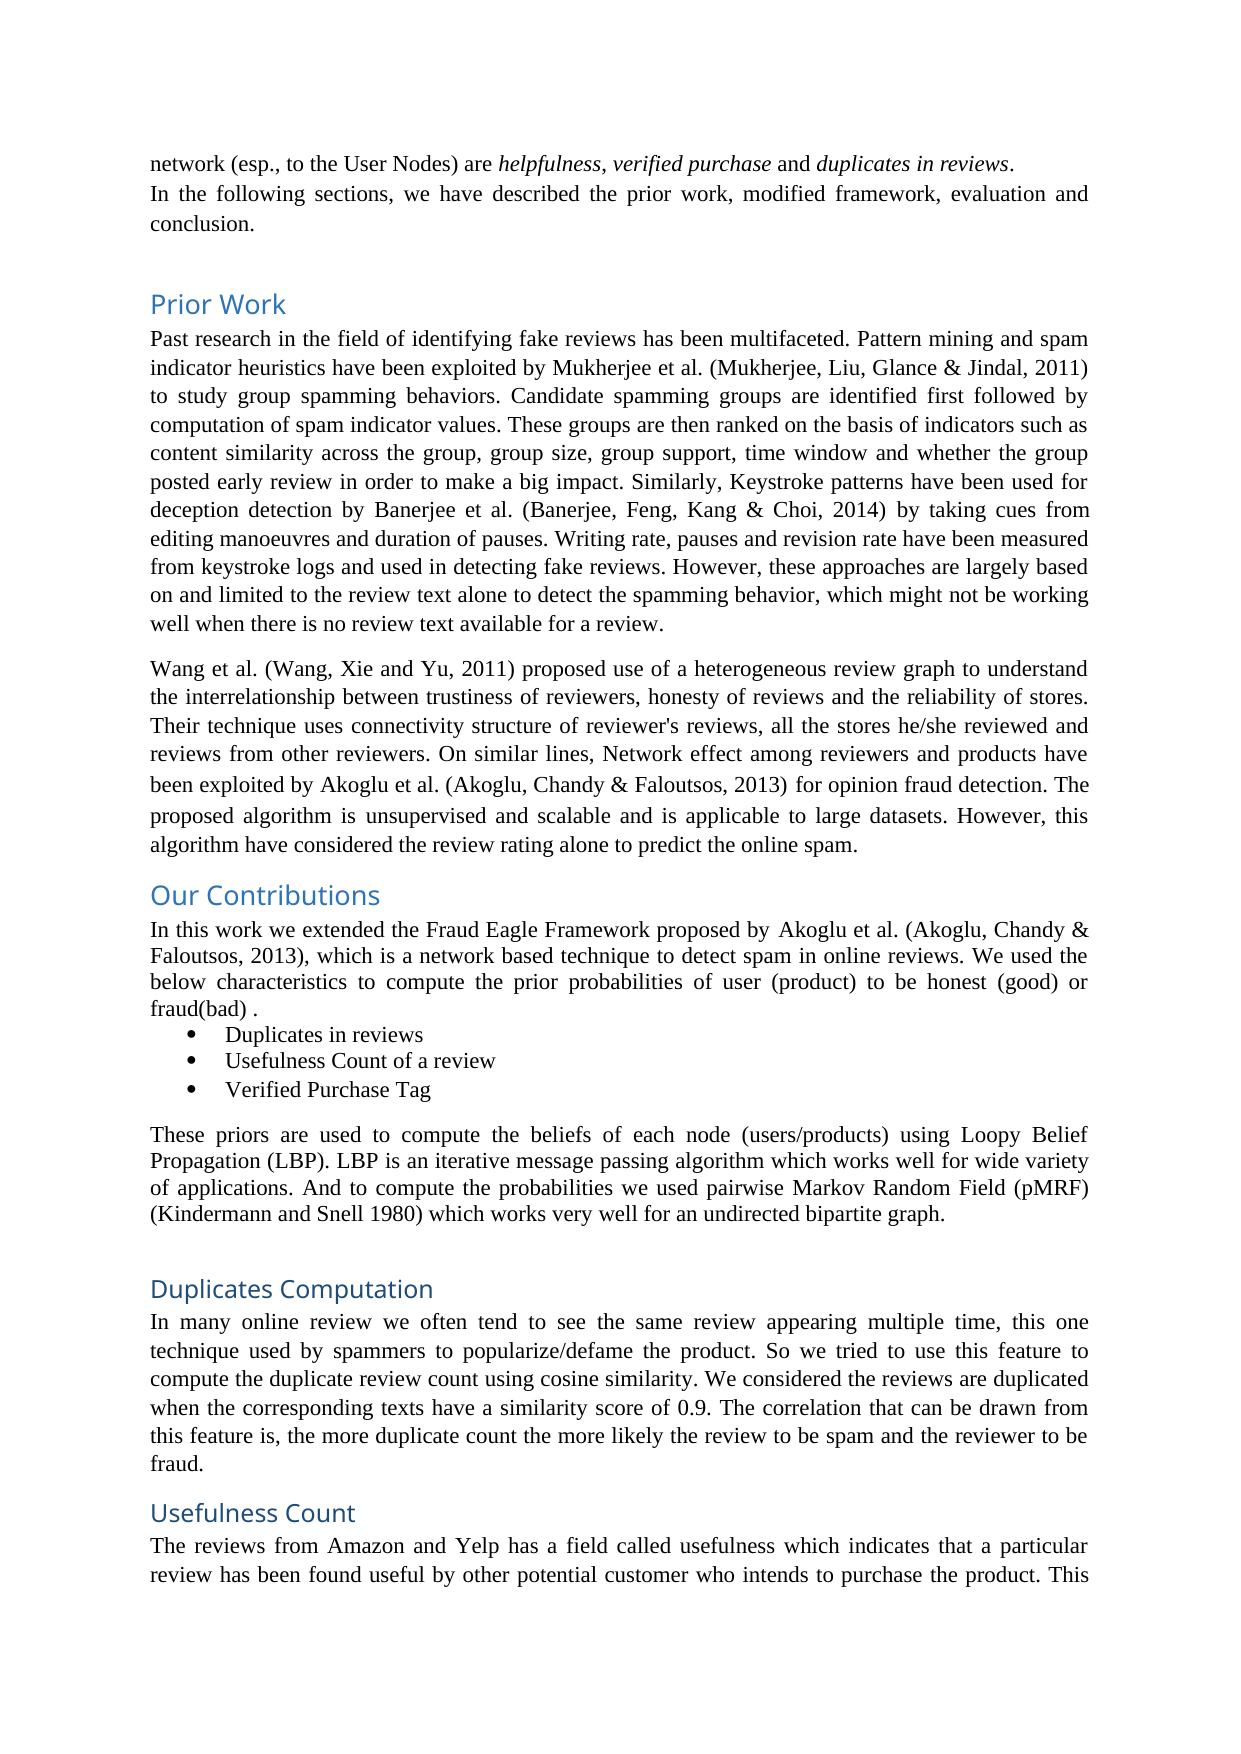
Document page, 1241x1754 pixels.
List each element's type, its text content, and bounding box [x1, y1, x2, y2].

text In many online review we often tend to see the same review appearing multiple time, this one technique used by spammers to popularize/defame the product. So we tried to use this feature to compute the duplicate review count using cosine similarity. We considered the reviews are duplicated when the corresponding texts have a similarity score of 0.9. The correlation that can be drawn from this feature is, the more duplicate count the more likely the review to be spam and the reviewer to be fraud. [150, 1308, 1090, 1477]
text In this work we extended the Fraud Eagle Framework proposed by Akoglu et al. (Akoglu, Chandy & Faloutsos, 2013), which is a network based technique to detect spam in online reviews. We used the below characteristics to compute the prior probabilities of user (product) to be honest (good) or fraud(bad) . [150, 916, 1090, 1021]
subtitle Usefulness Count [150, 1496, 1090, 1530]
text Past research in the field of identifying fake reviews has been multifaceted. Pattern mining and spam indicator heuristics have been exploited by Mukherjee et al. (Mukherjee, Liu, Glance & Jindal, 2011) to study group spamming behaviors. Candidate spamming groups are identified first followed by computation of spam indicator values. These groups are then ranked on the basis of indicators such as content similarity across the group, group size, group support, time window and whether the group posted early review in order to make a big impact. Similarly, Keystroke patterns have been used for deception detection by Banerjee et al. (Banerjee, Feng, Kang & Choi, 2014) by taking cues from editing manoeuvres and duration of pauses. Writing rate, pauses and revision rate have been measured from keystroke logs and used in detecting fake reviews. However, these approaches are largely based on and limited to the review text alone to detect the spamming behavior, which might not be working well when there is no review text available for a review. [150, 326, 1090, 636]
subtitle Prior Work [150, 286, 1090, 323]
subtitle Duplicates Computation [150, 1272, 1090, 1306]
text In the following sections, we have described the prior work, modified framework, evaluation and conclusion. [150, 180, 1090, 237]
list Usefulness Count of a review [187, 1047, 1090, 1074]
list Duplicates in reviews [187, 1021, 1090, 1047]
text These priors are used to compute the beliefs of each node (users/products) using Loopy Belief Propagation (LBP). LBP is an iterative message passing algorithm which works well for wide variety of applications. And to compute the probabilities we used pairwise Markov Random Field (pMRF) (Kindermann and Snell 1980) which works very well for an undirected bipartite graph. [150, 1121, 1090, 1226]
list Verified Purchase Tag [187, 1076, 1090, 1102]
subtitle Our Contributions [150, 876, 1090, 913]
text Wang et al. (Wang, Xie and Yu, 2011) proposed use of a heterogeneous review graph to understand the interrelationship between trustiness of reviewers, honesty of reviews and the reliability of stores. Their technique uses connectivity structure of reviewer's reviews, all the stores he/she reviewed and reviews from other reviewers. On similar lines, Network effect among reviewers and products have been exploited by Akoglu et al. (Akoglu, Chandy & Faloutsos, 2013) for opinion fraud detection. The proposed algorithm is unsupervised and scalable and is applicable to large datasets. However, this algorithm have considered the review rating alone to predict the online spam. [150, 655, 1090, 857]
